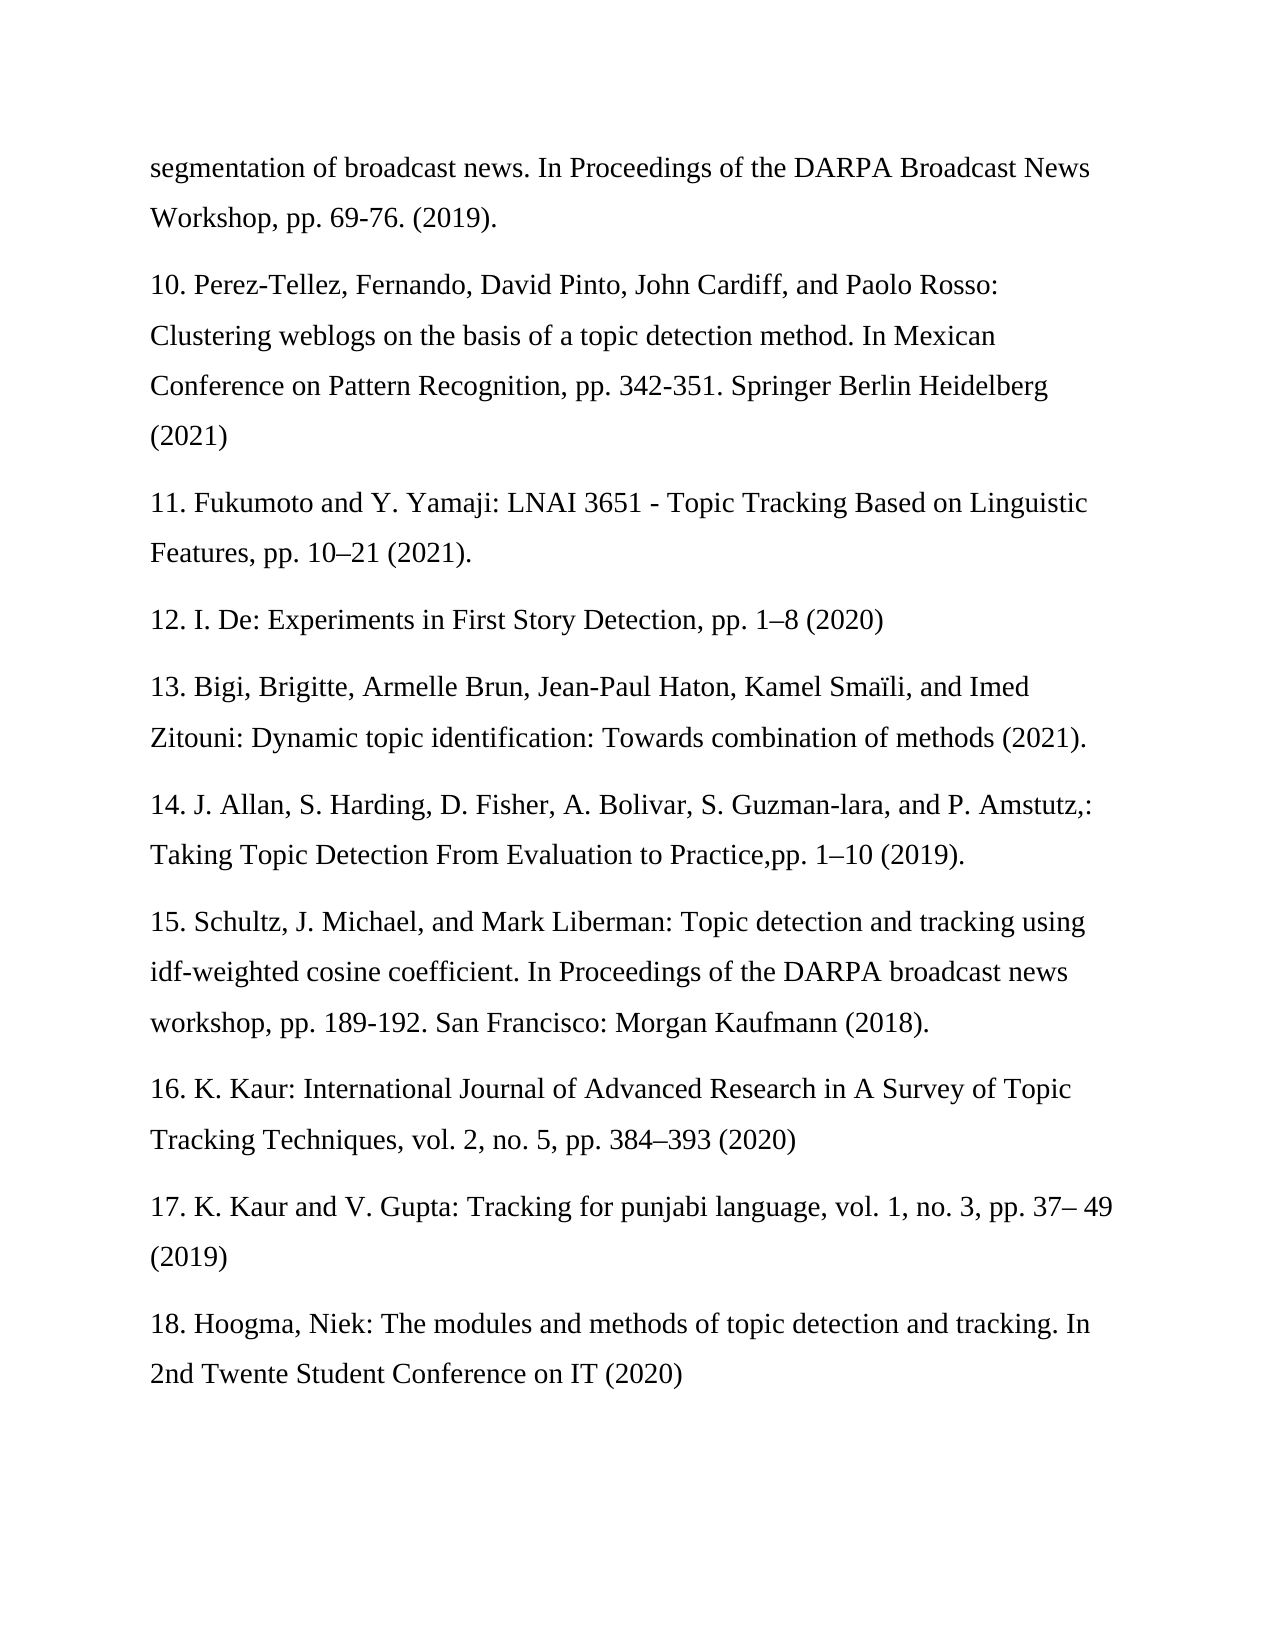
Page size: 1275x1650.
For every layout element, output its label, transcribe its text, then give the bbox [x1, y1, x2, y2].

text 17. K. Kaur and V. Gupta: Tracking for punjabi language, vol. 1, no. 3, pp. 37– 49 (2019) [150, 1189, 1125, 1273]
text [150, 150, 1125, 234]
text 10. Perez-Tellez, Fernando, David Pinto, John Cardiff, and Paolo Rosso: Clustering weblogs on the basis of a topic detection method. In Mexican Conference on Pattern Recognition, pp. 342-351. Springer Berlin Heidelberg (2021) [150, 267, 1125, 452]
text 11. Fukumoto and Y. Yamaji: LNAI 3651 - Topic Tracking Based on Linguistic Features, pp. 10–21 (2021). [150, 485, 1125, 569]
text 13. Bigi, Brigitte, Armelle Brun, Jean-Paul Haton, Kamel Smaïli, and Imed Zitouni: Dynamic topic identification: Towards combination of methods (2021). [150, 669, 1125, 753]
text 12. I. De: Experiments in First Story Detection, pp. 1–8 (2020) [150, 602, 1125, 636]
text 14. J. Allan, S. Harding, D. Fisher, A. Bolivar, S. Guzman-lara, and P. Amstutz,: Taking Topic Detection From Evaluation to Practice,pp. 1–10 (2019). [150, 787, 1125, 871]
text 15. Schultz, J. Michael, and Mark Liberman: Topic detection and tracking using idf-weighted cosine coefficient. In Proceedings of the DARPA broadcast news workshop, pp. 189-192. San Francisco: Morgan Kaufmann (2018). [150, 904, 1125, 1038]
text 16. K. Kaur: International Journal of Advanced Research in A Survey of Topic Tracking Techniques, vol. 2, no. 5, pp. 384–393 (2020) [150, 1072, 1125, 1156]
text 18. Hoogma, Niek: The modules and methods of topic detection and tracking. In 2nd Twente Student Conference on IT (2020) [150, 1306, 1125, 1390]
